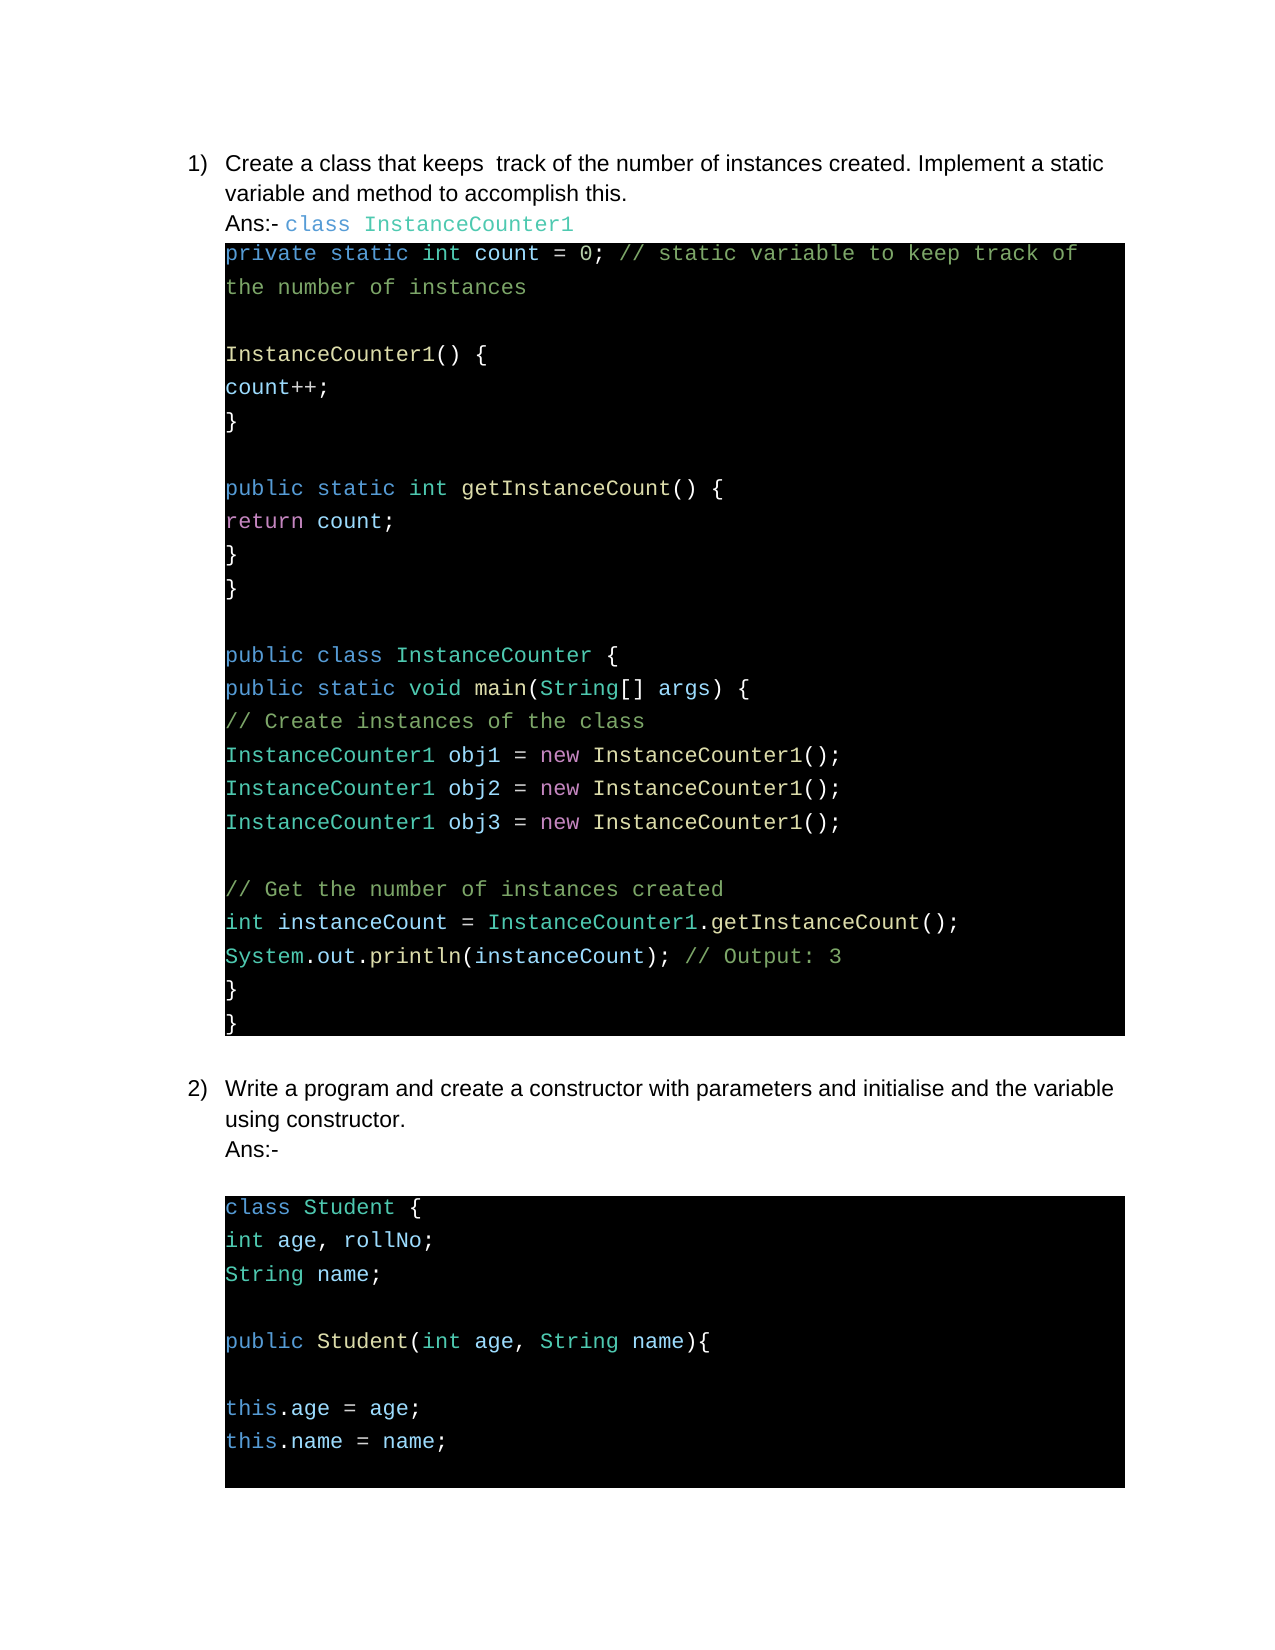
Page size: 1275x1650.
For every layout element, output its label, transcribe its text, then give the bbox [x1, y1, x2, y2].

text int instanceCount = InstanceCounter1.getInstanceCount(); [225, 911, 1125, 936]
text // Get the number of instances created [225, 878, 1125, 903]
text } [225, 577, 1125, 602]
text count++; [225, 376, 1125, 401]
text this.age = age; [225, 1397, 1125, 1422]
text int age, rollNo; [225, 1229, 1125, 1254]
text public static void main(String[] args) { [225, 677, 1125, 702]
text return count; [225, 510, 1125, 535]
text InstanceCounter1 obj3 = new InstanceCounter1(); [225, 811, 1125, 836]
text Ans:- class InstanceCounter1 { [225, 210, 1125, 238]
text } [225, 1012, 1125, 1036]
text } [225, 978, 1125, 1003]
list Create a class that keeps track of the number of instances created. Implement a static variable and method to accomplish this. [187, 150, 1125, 207]
text class Student { [225, 1196, 1125, 1221]
text InstanceCounter1 obj2 = new InstanceCounter1(); [225, 778, 1125, 802]
text public class InstanceCounter { [225, 644, 1125, 669]
text } [225, 543, 1125, 568]
text System.out.println(instanceCount); // Output: 3 [225, 945, 1125, 969]
text Ans:- [225, 1136, 1125, 1162]
text private static int count = 0; // static variable to keep track of the number of instances [225, 243, 1125, 301]
text public static int getInstanceCount() { [225, 477, 1125, 501]
text } [225, 410, 1125, 434]
text InstanceCounter1 obj1 = new InstanceCounter1(); [225, 744, 1125, 769]
text // Create instances of the class [225, 711, 1125, 736]
list Write a program and create a constructor with parameters and initialise and the variable using constructor. [187, 1075, 1125, 1132]
text this.name = name; [225, 1430, 1125, 1455]
text String name; [225, 1263, 1125, 1288]
text public Student(int age, String name){ [225, 1330, 1125, 1355]
text InstanceCounter1() { [225, 343, 1125, 368]
